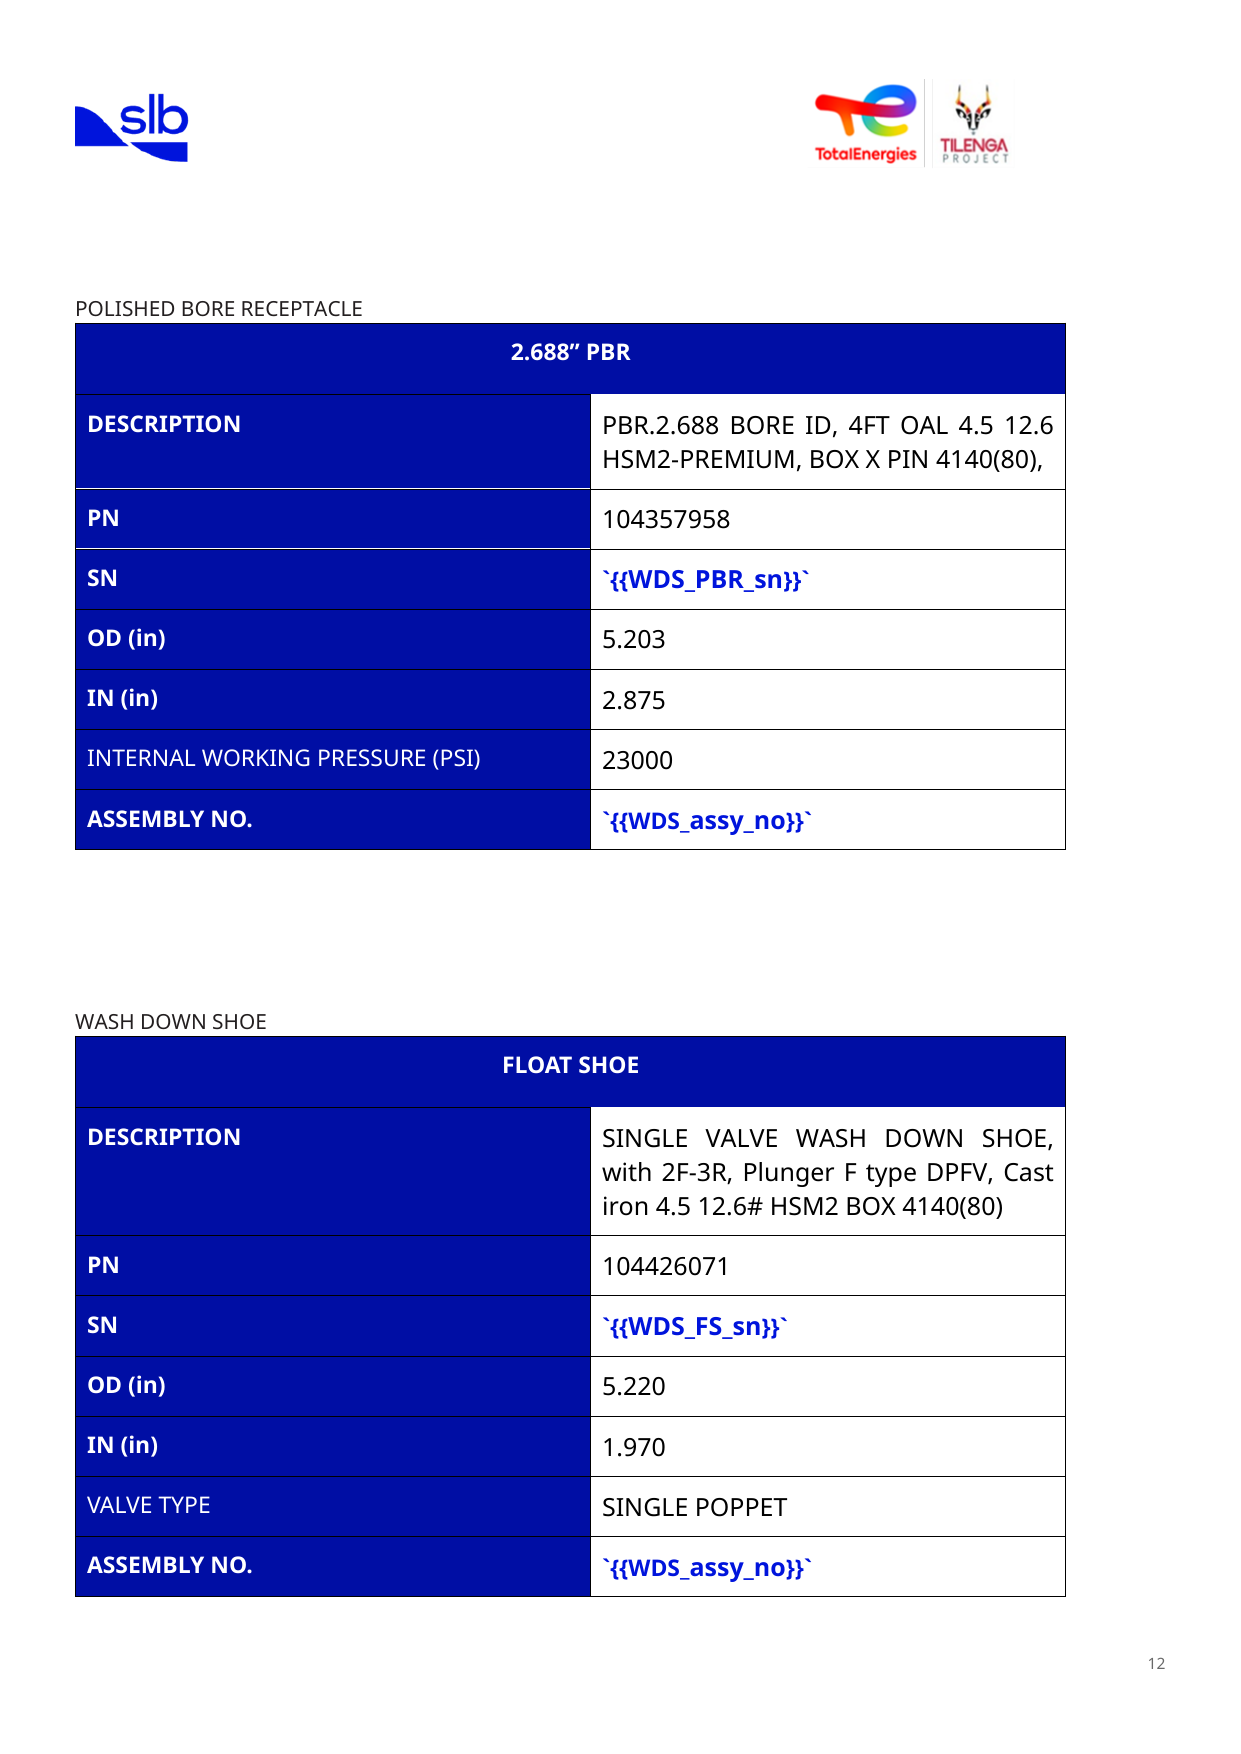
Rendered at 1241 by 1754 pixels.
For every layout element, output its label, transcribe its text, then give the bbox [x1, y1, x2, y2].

table_cell 1.970 [591, 1417, 1065, 1476]
table_cell IN (in) [76, 670, 590, 729]
table_cell DESCRIPTION [76, 1108, 590, 1235]
table_cell PBR.2.688 BORE ID, 4FT OAL 4.5 12.6 HSM2-PREMIUM, BOX X PIN 4140(80), [591, 395, 1065, 488]
list WASH DOWN SHOE [75, 1006, 1165, 1036]
table_cell VALVE TYPE [76, 1477, 590, 1536]
table_cell `{{WDS_assy_no}}` [591, 790, 1065, 849]
table_cell PN [76, 490, 590, 548]
table_cell `{{WDS_PBR_sn}}` [591, 550, 1065, 609]
table_cell DESCRIPTION [76, 395, 590, 488]
table_cell `{{WDS_assy_no}}` [591, 1537, 1065, 1596]
table_cell SN [76, 550, 590, 609]
table_cell IN (in) [76, 1417, 590, 1476]
table_cell 104357958 [591, 490, 1065, 548]
table_cell OD (in) [76, 610, 590, 669]
table_cell 5.203 [591, 610, 1065, 669]
list POLISHED BORE RECEPTACLE [75, 293, 1165, 323]
picture [807, 79, 1016, 169]
table_cell ASSEMBLY NO. [76, 790, 590, 849]
table_header 2.688” PBR [76, 324, 1065, 394]
table_cell 5.220 [591, 1357, 1065, 1416]
table_cell 23000 [591, 730, 1065, 789]
table_cell 2.875 [591, 670, 1065, 729]
table_cell OD (in) [76, 1357, 590, 1416]
table_cell SN [76, 1296, 590, 1356]
table_cell SINGLE POPPET [591, 1477, 1065, 1536]
table_header FLOAT SHOE [76, 1037, 1065, 1107]
table_cell `{{WDS_FS_sn}}` [591, 1296, 1065, 1356]
table_cell SINGLE VALVE WASH DOWN SHOE, with 2F-3R, Plunger F type DPFV, Cast iron 4.5 12.6# HSM2 BOX 4140(80) [591, 1108, 1065, 1235]
table_cell ASSEMBLY NO. [76, 1537, 590, 1596]
picture [75, 89, 191, 169]
table_cell PN [76, 1236, 590, 1295]
table_cell 104426071 [591, 1236, 1065, 1295]
table_cell INTERNAL WORKING PRESSURE (PSI) [76, 730, 590, 789]
